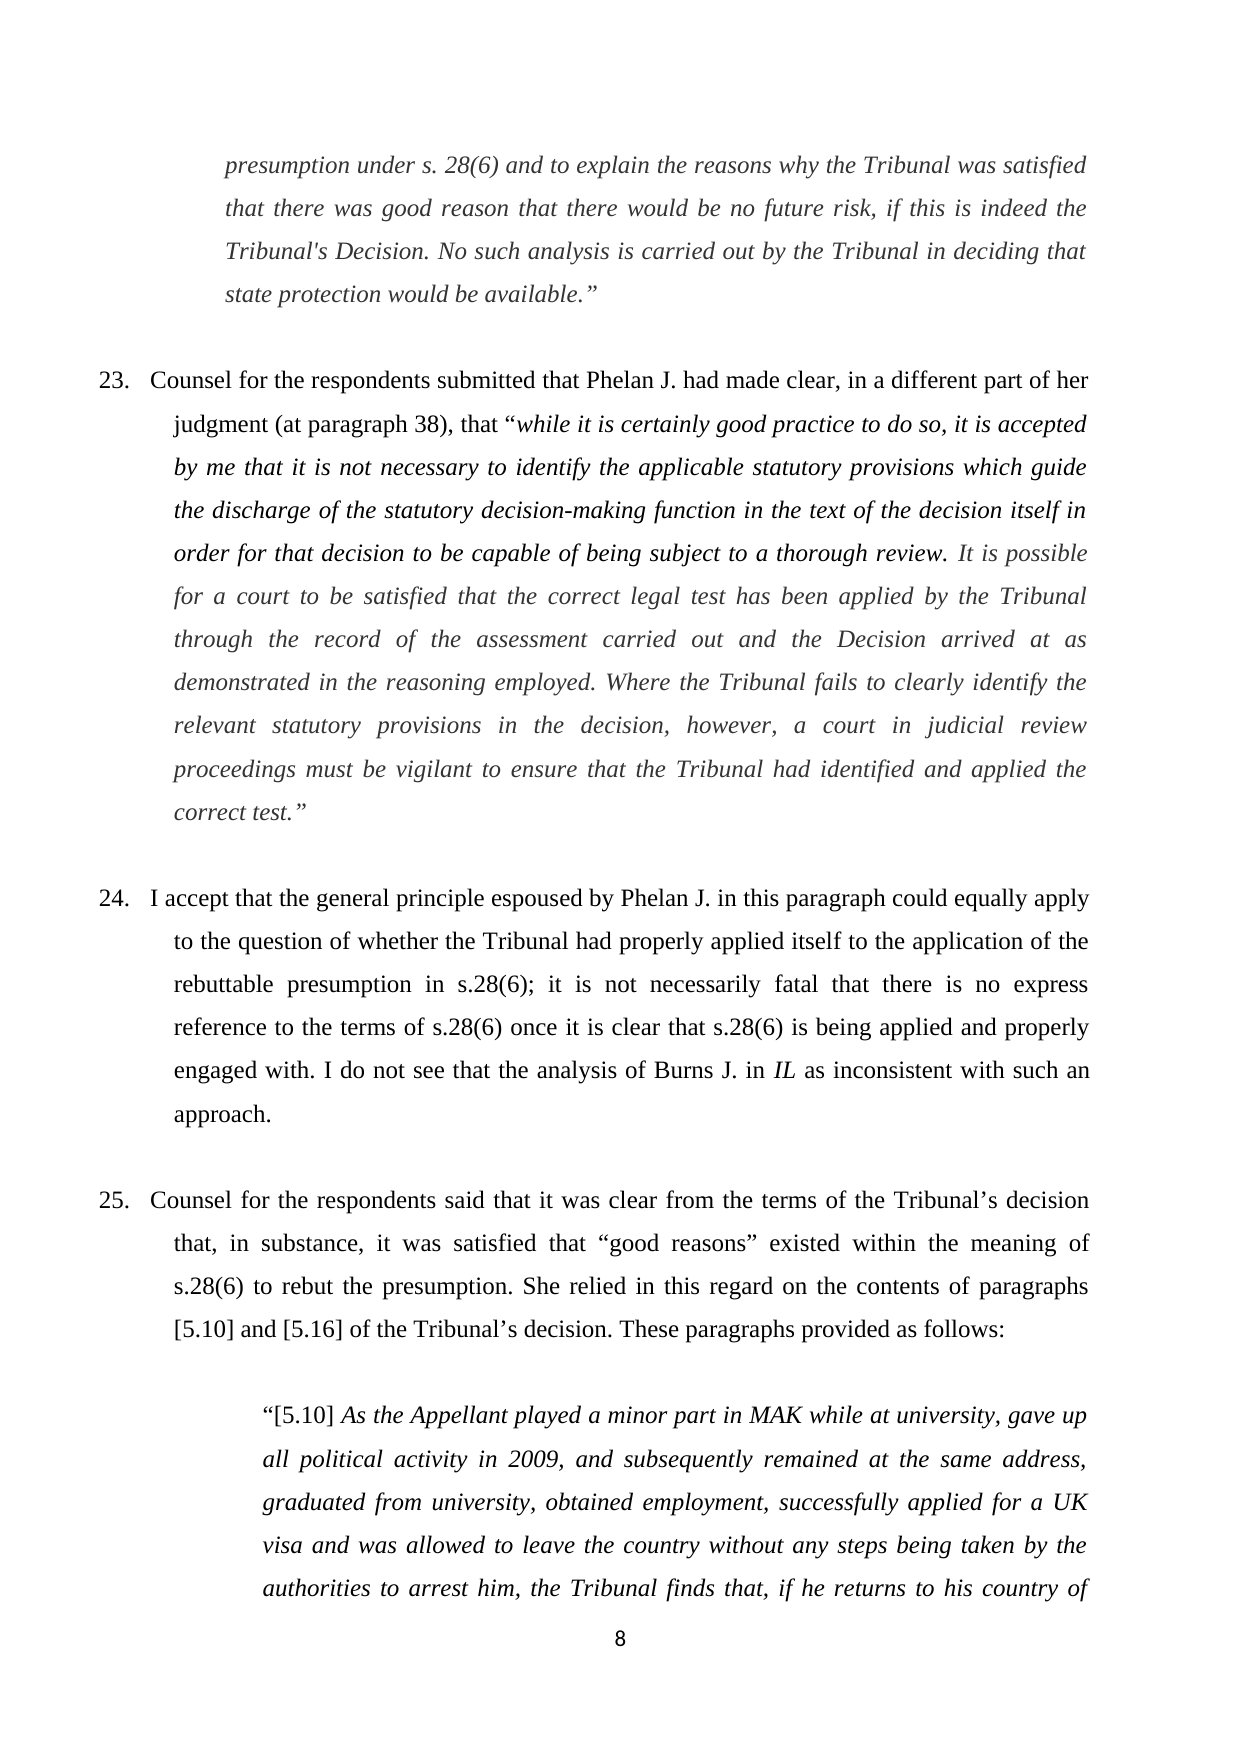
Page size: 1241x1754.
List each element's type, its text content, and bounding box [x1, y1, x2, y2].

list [262, 1401, 1090, 1602]
list Counsel for the respondents said that it was clear from the terms of the Tribunal’s decision that, in substance, it was satisfied that “good reasons” existed within the meaning of s.28(6) to rebut the presumption. She relied in this regard on the contents of paragraphs [5.10] and [5.16] of the Tribunal’s decision. These paragraphs provided as follows: [99, 1185, 1090, 1343]
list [225, 150, 1090, 308]
list Counsel for the respondents submitted that Phelan J. had made clear, in a different part of her judgment (at paragraph 38), that “while it is certainly good practice to do so, it is accepted by me that it is not necessary to identify the applicable statutory provisions which guide the discharge of the statutory decision-making function in the text of the decision itself in order for that decision to be capable of being subject to a thorough review. It is possible for a court to be satisfied that the correct legal test has been applied by the Tribunal through the record of the assessment carried out and the Decision arrived at as demonstrated in the reasoning employed. Where the Tribunal fails to clearly identify the relevant statutory provisions in the decision, however, a court in judicial review proceedings must be vigilant to ensure that the Tribunal had identified and applied the correct test.” [99, 366, 1090, 826]
list I accept that the general principle espoused by Phelan J. in this paragraph could equally apply to the question of whether the Tribunal had properly applied itself to the application of the rebuttable presumption in s.28(6); it is not necessarily fatal that there is no express reference to the terms of s.28(6) once it is clear that s.28(6) is being applied and properly engaged with. I do not see that the analysis of Burns J. in IL as inconsistent with such an approach. [99, 883, 1090, 1127]
